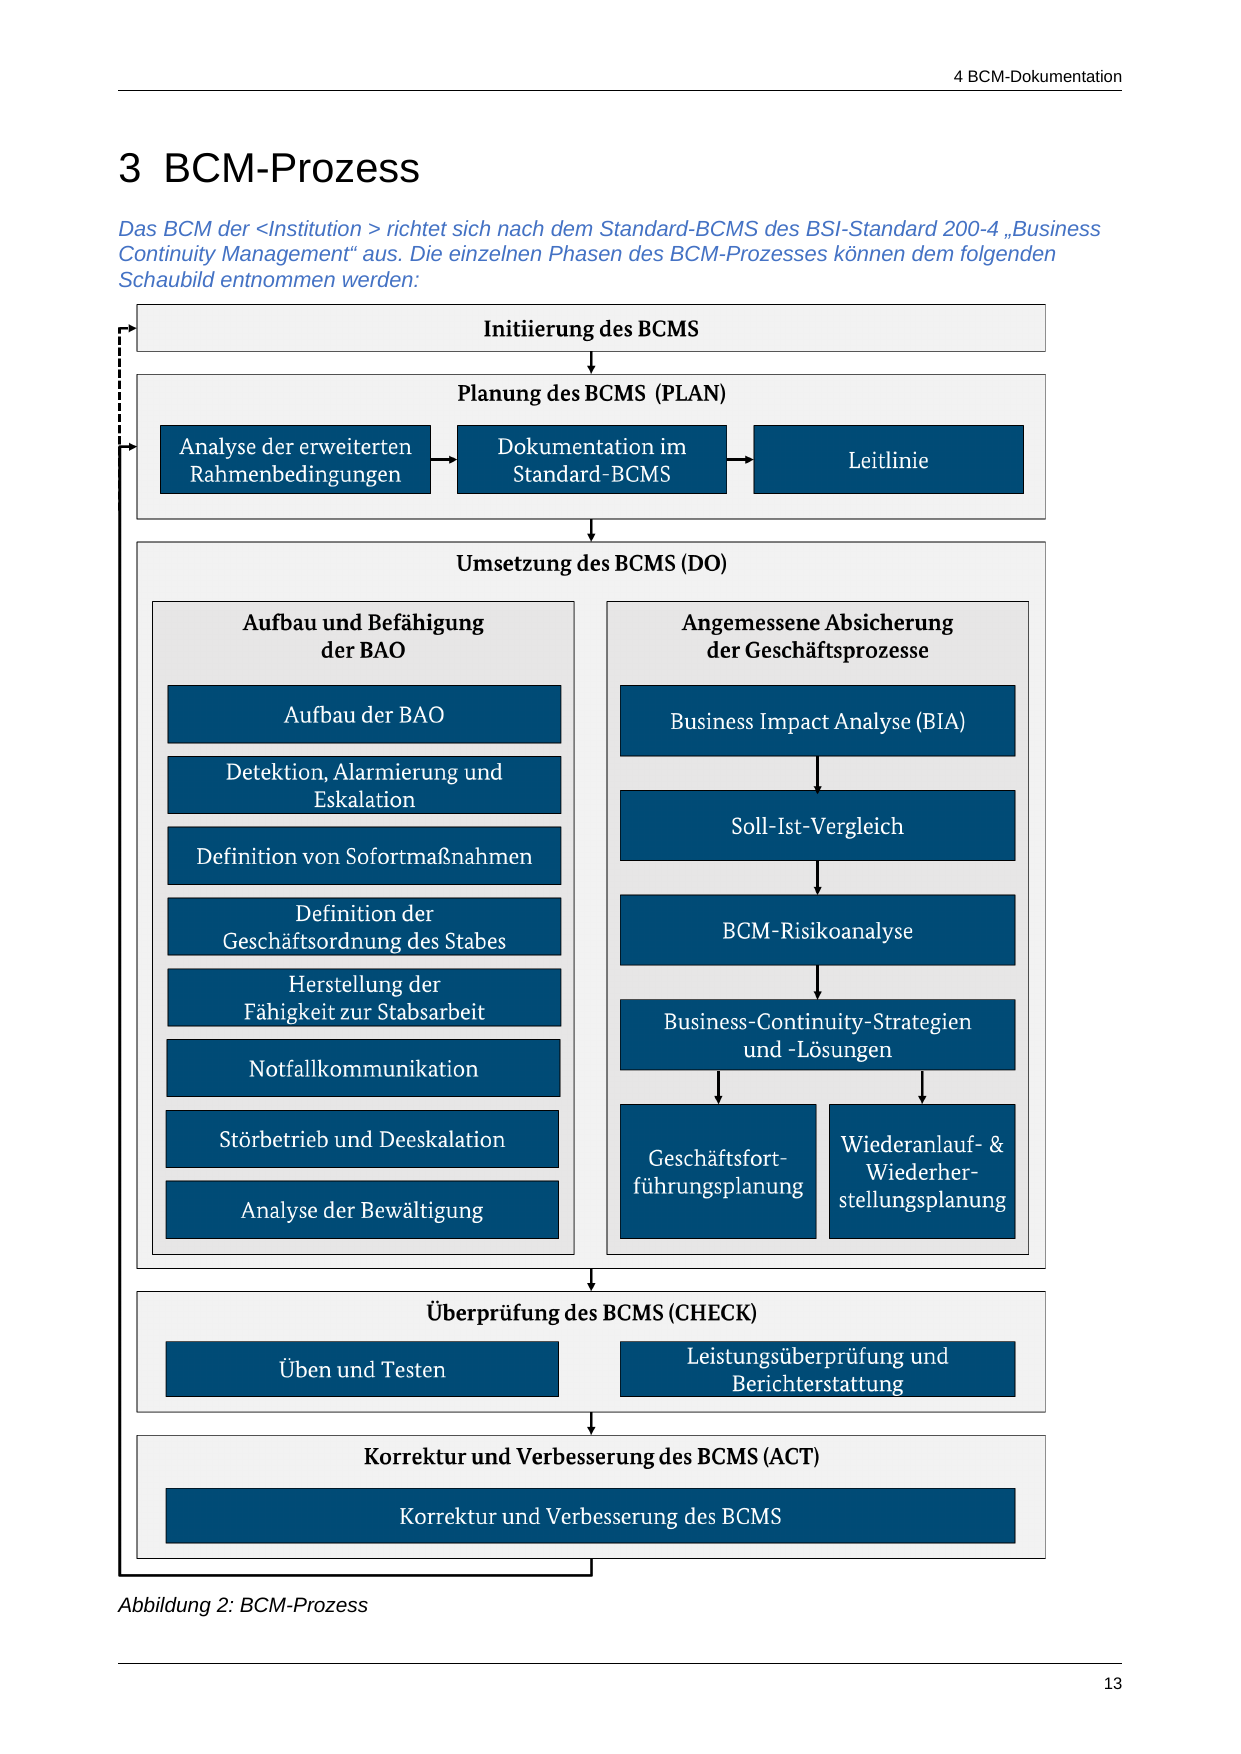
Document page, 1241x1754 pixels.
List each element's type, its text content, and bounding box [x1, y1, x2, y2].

subtitle BCM-Prozess [118, 143, 1122, 191]
text Das BCM der <Institution > richtet sich nach dem Standard-BCMS des BSI-Standard 200-4 „Business Continuity Management“ aus. Die einzelnen Phasen des BCM-Prozesses können dem folgenden Schaubild entnommen werden: [118, 216, 1122, 292]
picture [118, 304, 1046, 1577]
